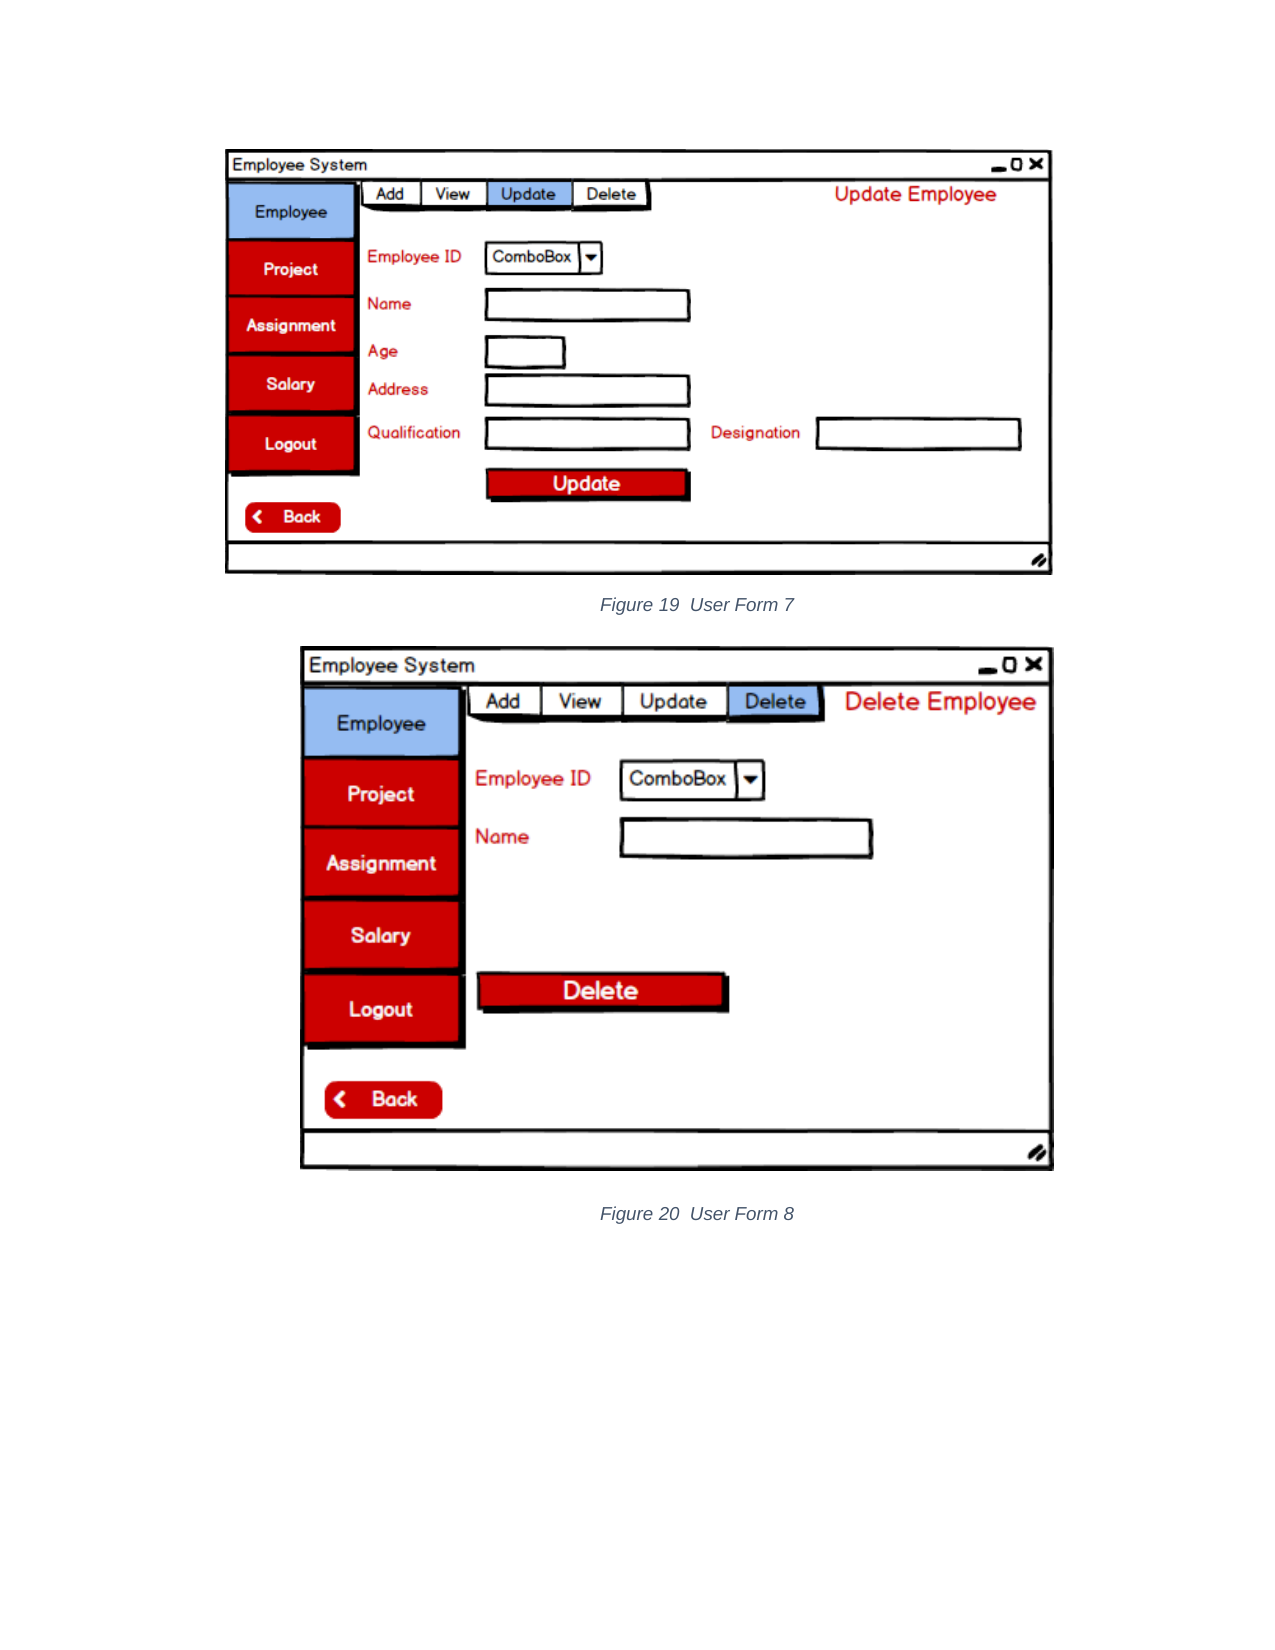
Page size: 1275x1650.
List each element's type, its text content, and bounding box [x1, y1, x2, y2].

picture [300, 646, 1054, 1171]
text Figure 19 User Form 7 [525, 593, 1125, 615]
text Figure 20 User Form 8 [600, 1202, 1125, 1224]
picture [225, 149, 1199, 575]
